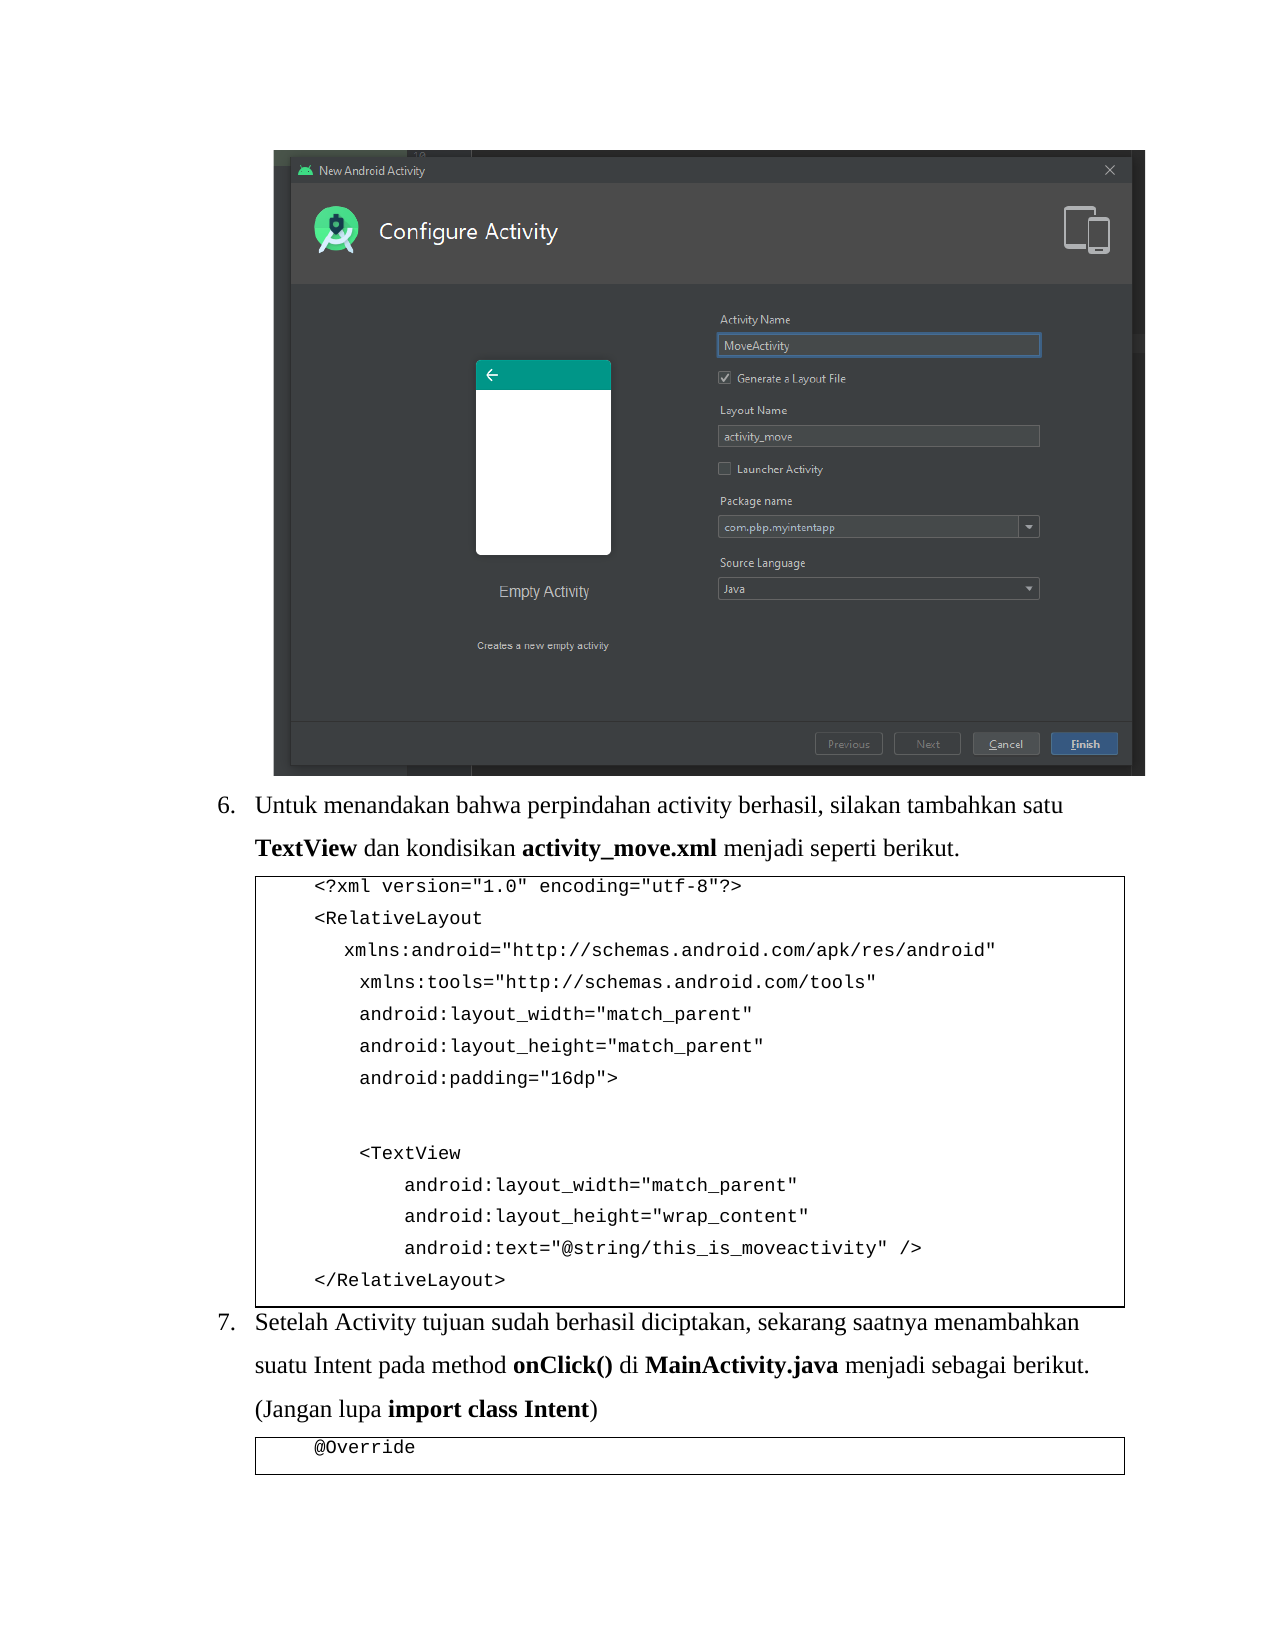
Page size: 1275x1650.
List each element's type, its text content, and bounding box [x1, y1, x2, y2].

list Untuk menandakan bahwa perpindahan activity berhasil, silakan tambahkan satu TextView dan kondisikan activity_move.xml menjadi seperti berikut. [217, 790, 1125, 862]
list Setelah Activity tujuan sudah berhasil diciptakan, sekarang saatnya menambahkan suatu Intent pada method onClick() di MainActivity.java menjadi sebagai berikut. (Jangan lupa import class Intent) [217, 1307, 1125, 1422]
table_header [256, 1438, 1124, 1473]
table_header <?xml version="1.0" encoding="utf-8"?> <RelativeLayout xmlns:android="http://schemas.android.com/apk/res/android" xmlns:tools="http://schemas.android.com/tools" android:layout_width="match_parent" android:layout_height="match_parent" android:padding="16dp"> <TextView android:layout_width="match_parent" android:layout_height="wrap_content" android:text="@string/this_is_moveactivity" /> </RelativeLayout> [256, 877, 1124, 1306]
